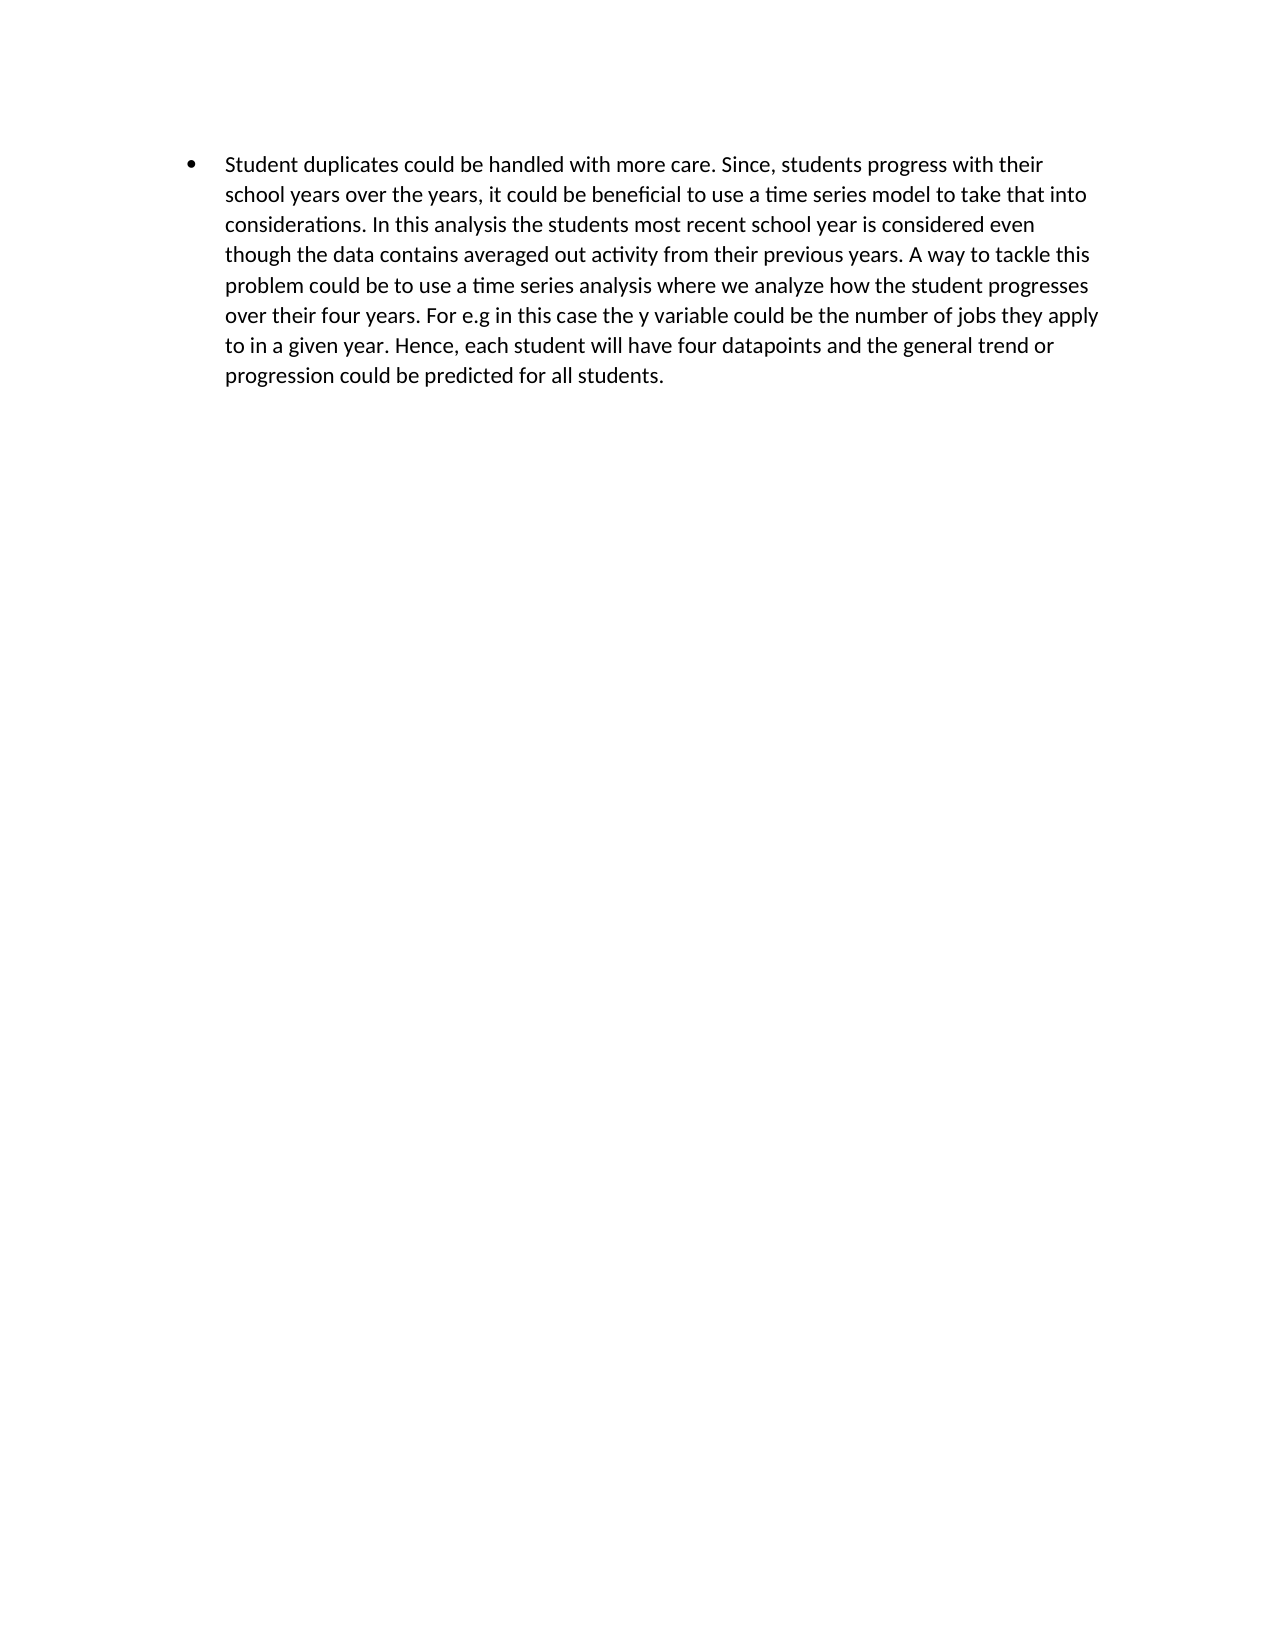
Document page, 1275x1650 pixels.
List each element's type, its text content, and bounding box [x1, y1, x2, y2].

list Student duplicates could be handled with more care. Since, students progress with their school years over the years, it could be beneficial to use a time series model to take that into considerations. In this analysis the students most recent school year is considered even though the data contains averaged out activity from their previous years. A way to tackle this problem could be to use a time series analysis where we analyze how the student progresses over their four years. For e.g in this case the y variable could be the number of jobs they apply to in a given year. Hence, each student will have four datapoints and the general trend or progression could be predicted for all students. [187, 150, 1106, 389]
